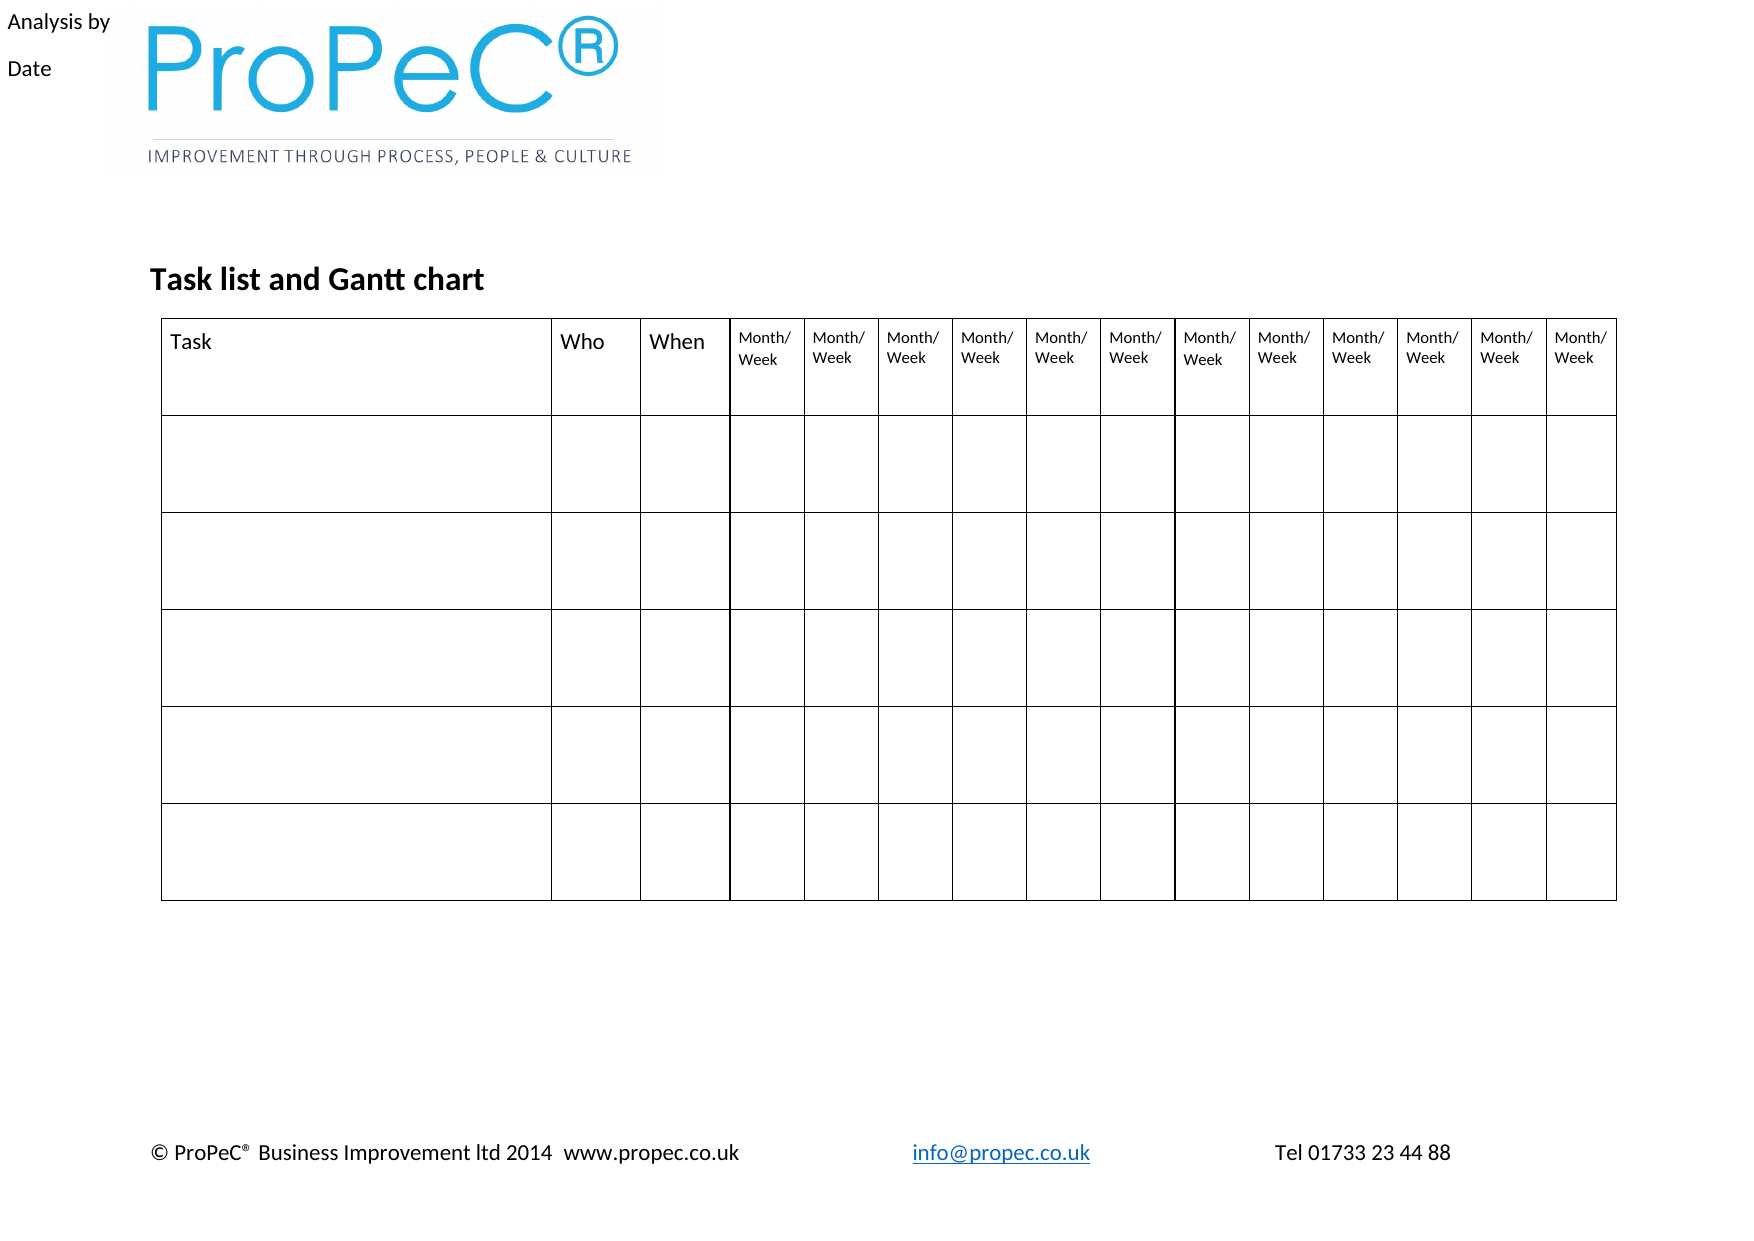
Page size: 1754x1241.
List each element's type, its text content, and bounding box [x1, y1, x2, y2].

table_cell [953, 416, 1026, 512]
table_cell [1472, 513, 1546, 609]
picture [97, 2, 664, 179]
table_cell [731, 513, 804, 609]
table_cell [805, 804, 878, 900]
table_cell [641, 707, 729, 803]
table_cell [1101, 610, 1174, 706]
table_cell [1176, 804, 1249, 900]
table_cell [1250, 707, 1323, 803]
table_cell [1027, 610, 1100, 706]
table_header Month/Week [1324, 319, 1397, 415]
table_cell [879, 610, 952, 706]
table_cell [1324, 416, 1397, 512]
table_cell [953, 513, 1026, 609]
table_header Month/Week [1472, 319, 1546, 415]
table_cell [1101, 513, 1174, 609]
table_header Task [162, 319, 551, 415]
table_cell [641, 610, 729, 706]
table_cell [879, 513, 952, 609]
table_cell [1547, 416, 1616, 512]
table_header Month/Week [1101, 319, 1174, 415]
table_cell [162, 804, 551, 900]
table_cell [1472, 804, 1546, 900]
table_cell [1101, 804, 1174, 900]
table_cell [953, 804, 1026, 900]
table_cell [641, 513, 729, 609]
table_cell [1472, 707, 1546, 803]
table_cell [641, 804, 729, 900]
table_cell [731, 707, 804, 803]
table_cell [162, 707, 551, 803]
table_cell [552, 610, 640, 706]
table_cell [1027, 513, 1100, 609]
table_cell [1472, 610, 1546, 706]
table_header Month/Week [879, 319, 952, 415]
table_cell [953, 707, 1026, 803]
table_header Month/Week [1027, 319, 1100, 415]
table_cell [162, 416, 551, 512]
table_cell [731, 610, 804, 706]
table_cell [552, 707, 640, 803]
table_cell [1547, 513, 1616, 609]
table_header Month/Week [1176, 319, 1249, 415]
table_cell [1398, 804, 1471, 900]
table_header Month/Week [1398, 319, 1471, 415]
table_cell [1398, 610, 1471, 706]
table_cell [1027, 707, 1100, 803]
table_header Month/Week [805, 319, 878, 415]
table_cell [552, 804, 640, 900]
table_cell [731, 804, 804, 900]
table_cell [1547, 804, 1616, 900]
table_cell [805, 610, 878, 706]
table_cell [1101, 416, 1174, 512]
table_cell [1324, 610, 1397, 706]
table_cell [879, 707, 952, 803]
table_cell [953, 610, 1026, 706]
table_cell [552, 416, 640, 512]
table_cell [1250, 416, 1323, 512]
table_cell [1176, 513, 1249, 609]
table_cell [1101, 707, 1174, 803]
table_cell [1398, 513, 1471, 609]
table_header Month/Week [1250, 319, 1323, 415]
table_cell [1250, 804, 1323, 900]
text Task list and Gantt chart [150, 257, 1604, 298]
table_cell [1250, 513, 1323, 609]
table_cell [552, 513, 640, 609]
table_cell [1324, 804, 1397, 900]
table_cell [1250, 610, 1323, 706]
table_cell [1547, 707, 1616, 803]
table_cell [1176, 707, 1249, 803]
table_header Month/Week [953, 319, 1026, 415]
table_header When [641, 319, 729, 415]
table_cell [1472, 416, 1546, 512]
table_cell [1176, 416, 1249, 512]
table_cell [1398, 416, 1471, 512]
table_cell [805, 416, 878, 512]
table_cell [1324, 707, 1397, 803]
table_header Who [552, 319, 640, 415]
table_cell [1176, 610, 1249, 706]
table_cell [641, 416, 729, 512]
table_cell [1027, 416, 1100, 512]
table_cell [1547, 610, 1616, 706]
table_cell [879, 804, 952, 900]
table_cell [879, 416, 952, 512]
table_cell [1324, 513, 1397, 609]
table_cell [1398, 707, 1471, 803]
table_cell [1027, 804, 1100, 900]
table_cell [805, 707, 878, 803]
table_header Month/Week [1547, 319, 1616, 415]
table_header Month/Week [731, 319, 804, 415]
table_cell [731, 416, 804, 512]
table_cell [162, 513, 551, 609]
table_cell [162, 610, 551, 706]
table_cell [805, 513, 878, 609]
